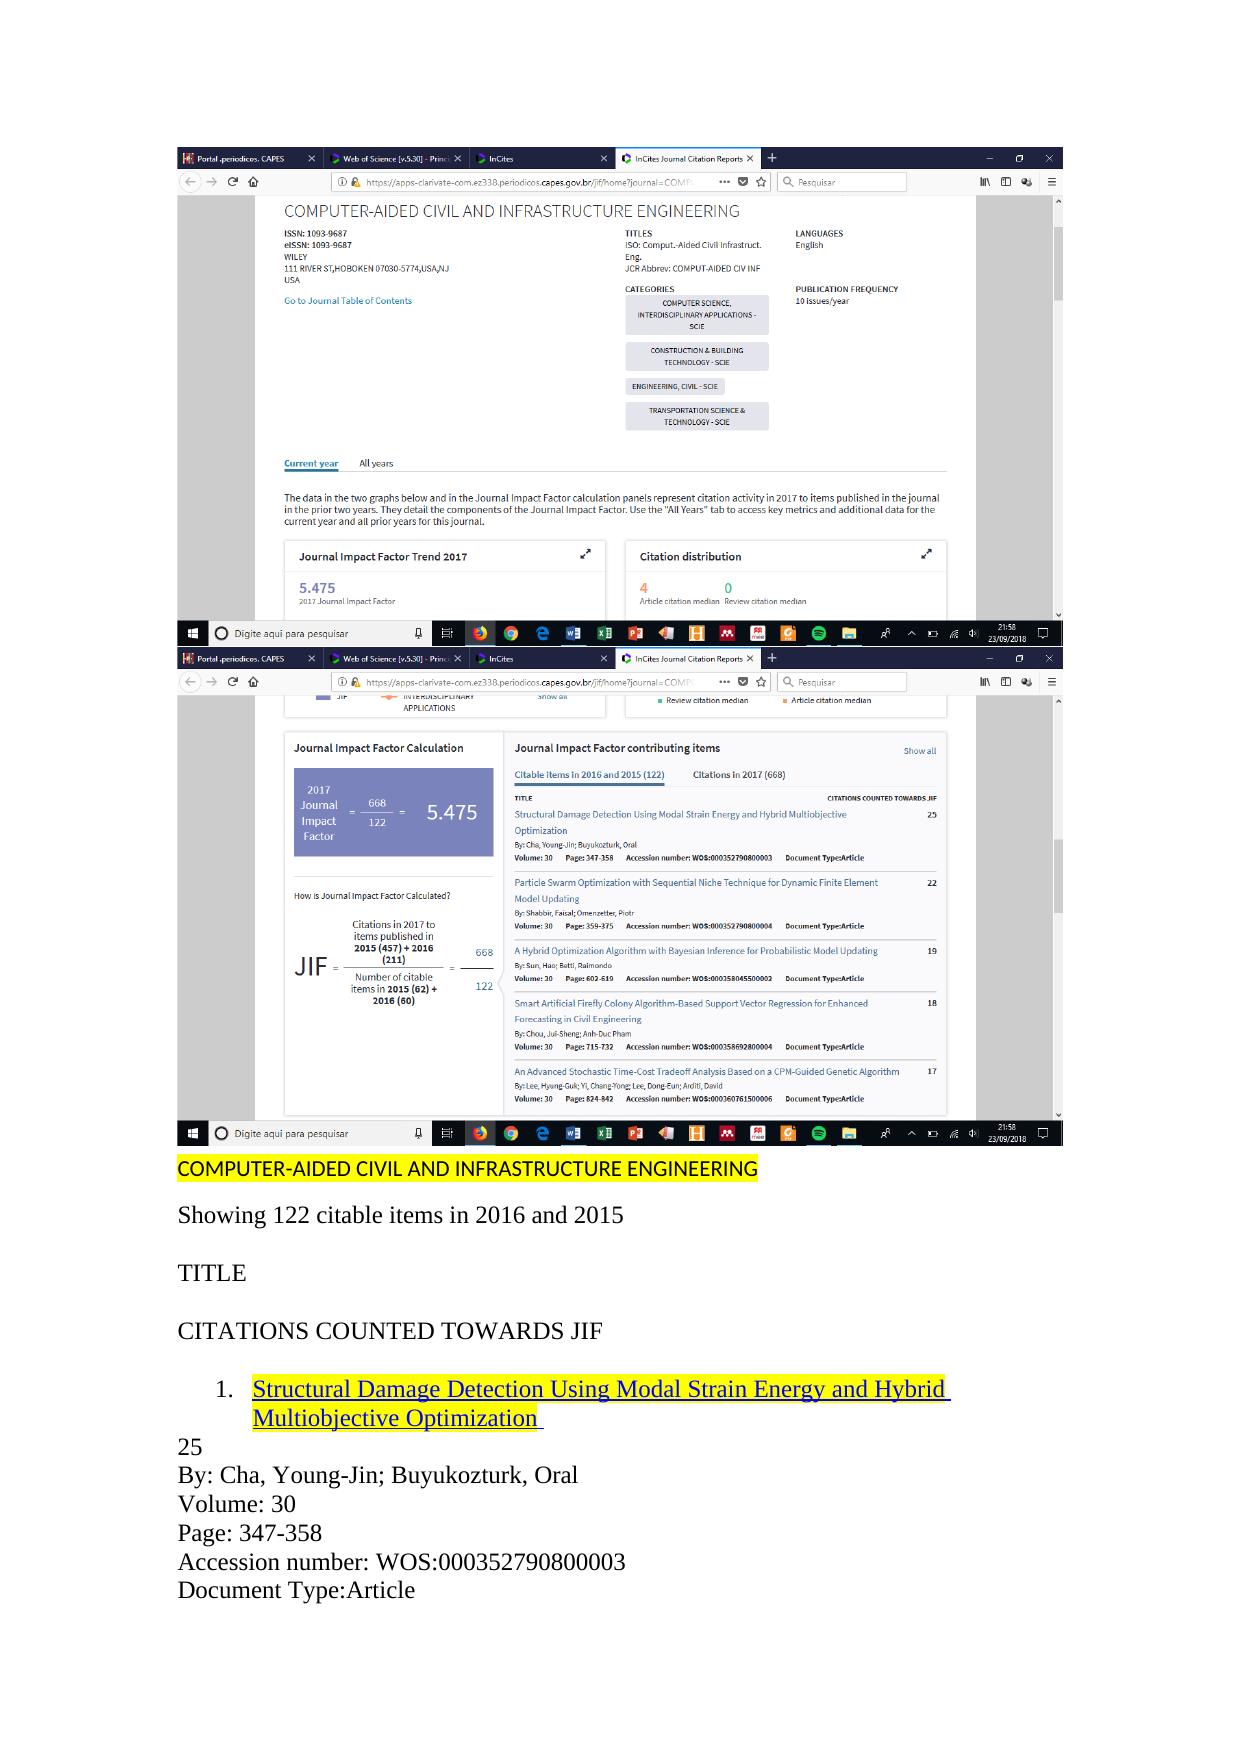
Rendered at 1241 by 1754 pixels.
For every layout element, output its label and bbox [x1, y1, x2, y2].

picture [177, 647, 1063, 1146]
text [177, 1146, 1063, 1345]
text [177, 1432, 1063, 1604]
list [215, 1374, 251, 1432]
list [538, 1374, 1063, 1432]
picture [177, 147, 1063, 646]
